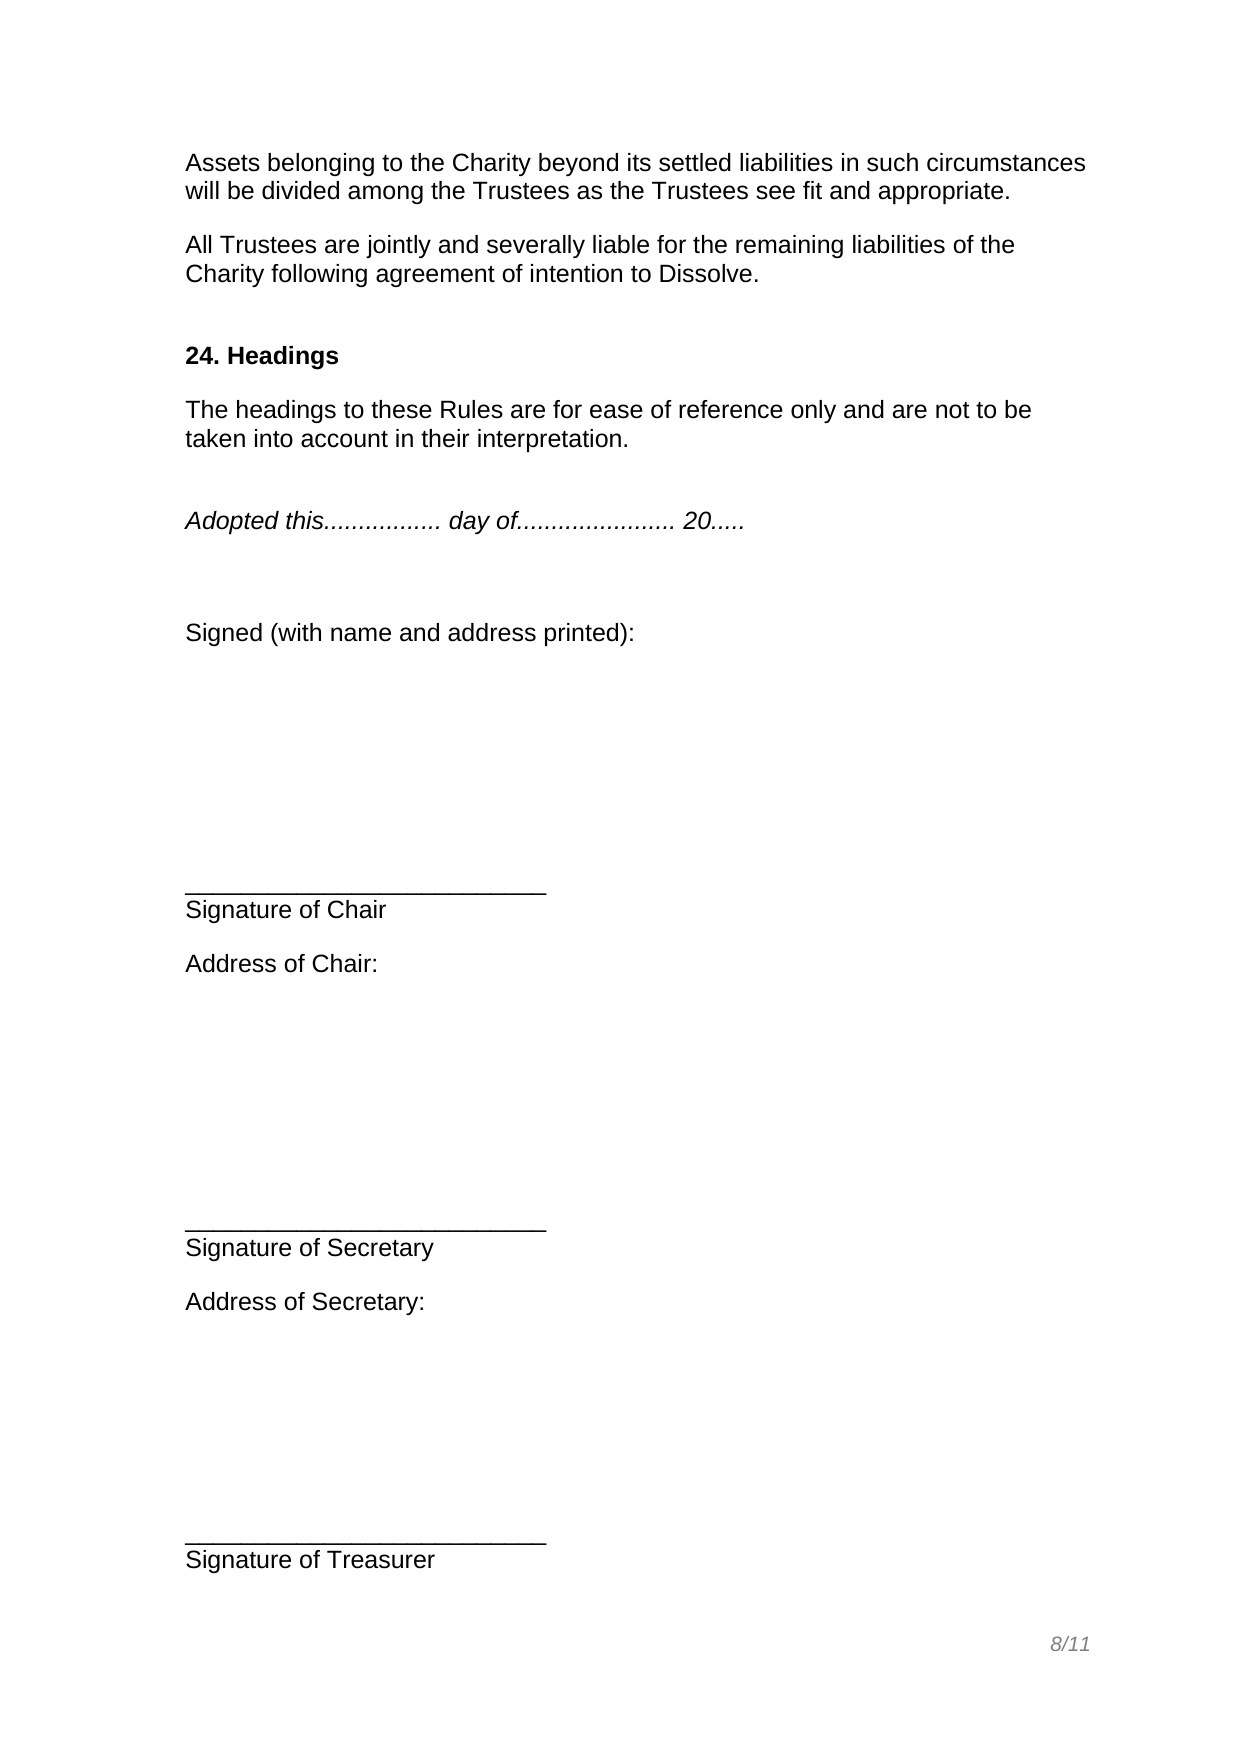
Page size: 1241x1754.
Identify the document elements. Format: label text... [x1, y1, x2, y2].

text All Trustees are jointly and severally liable for the remaining liabilities of the Charity following agreement of intention to Dissolve. [185, 230, 1093, 288]
text 24. Headings [185, 313, 1093, 370]
text Adopted this................. day of....................... 20..... [185, 478, 1093, 535]
text Assets belonging to the Charity beyond its settled liabilities in such circumstances will be divided among the Trustees as the Trustees see fit and appropriate. [185, 148, 1093, 205]
text The headings to these Rules are for ease of reference only and are not to be taken into account in their interpretation. [185, 395, 1093, 453]
text Signed (with name and address printed): [185, 560, 1093, 646]
text Address of Secretary: __________________________ Signature of Treasurer [185, 1286, 1093, 1574]
text __________________________ Signature of Secretary [185, 1003, 1093, 1261]
text Address of Chair: [185, 949, 1093, 978]
text __________________________ Signature of Chair [185, 723, 1093, 924]
